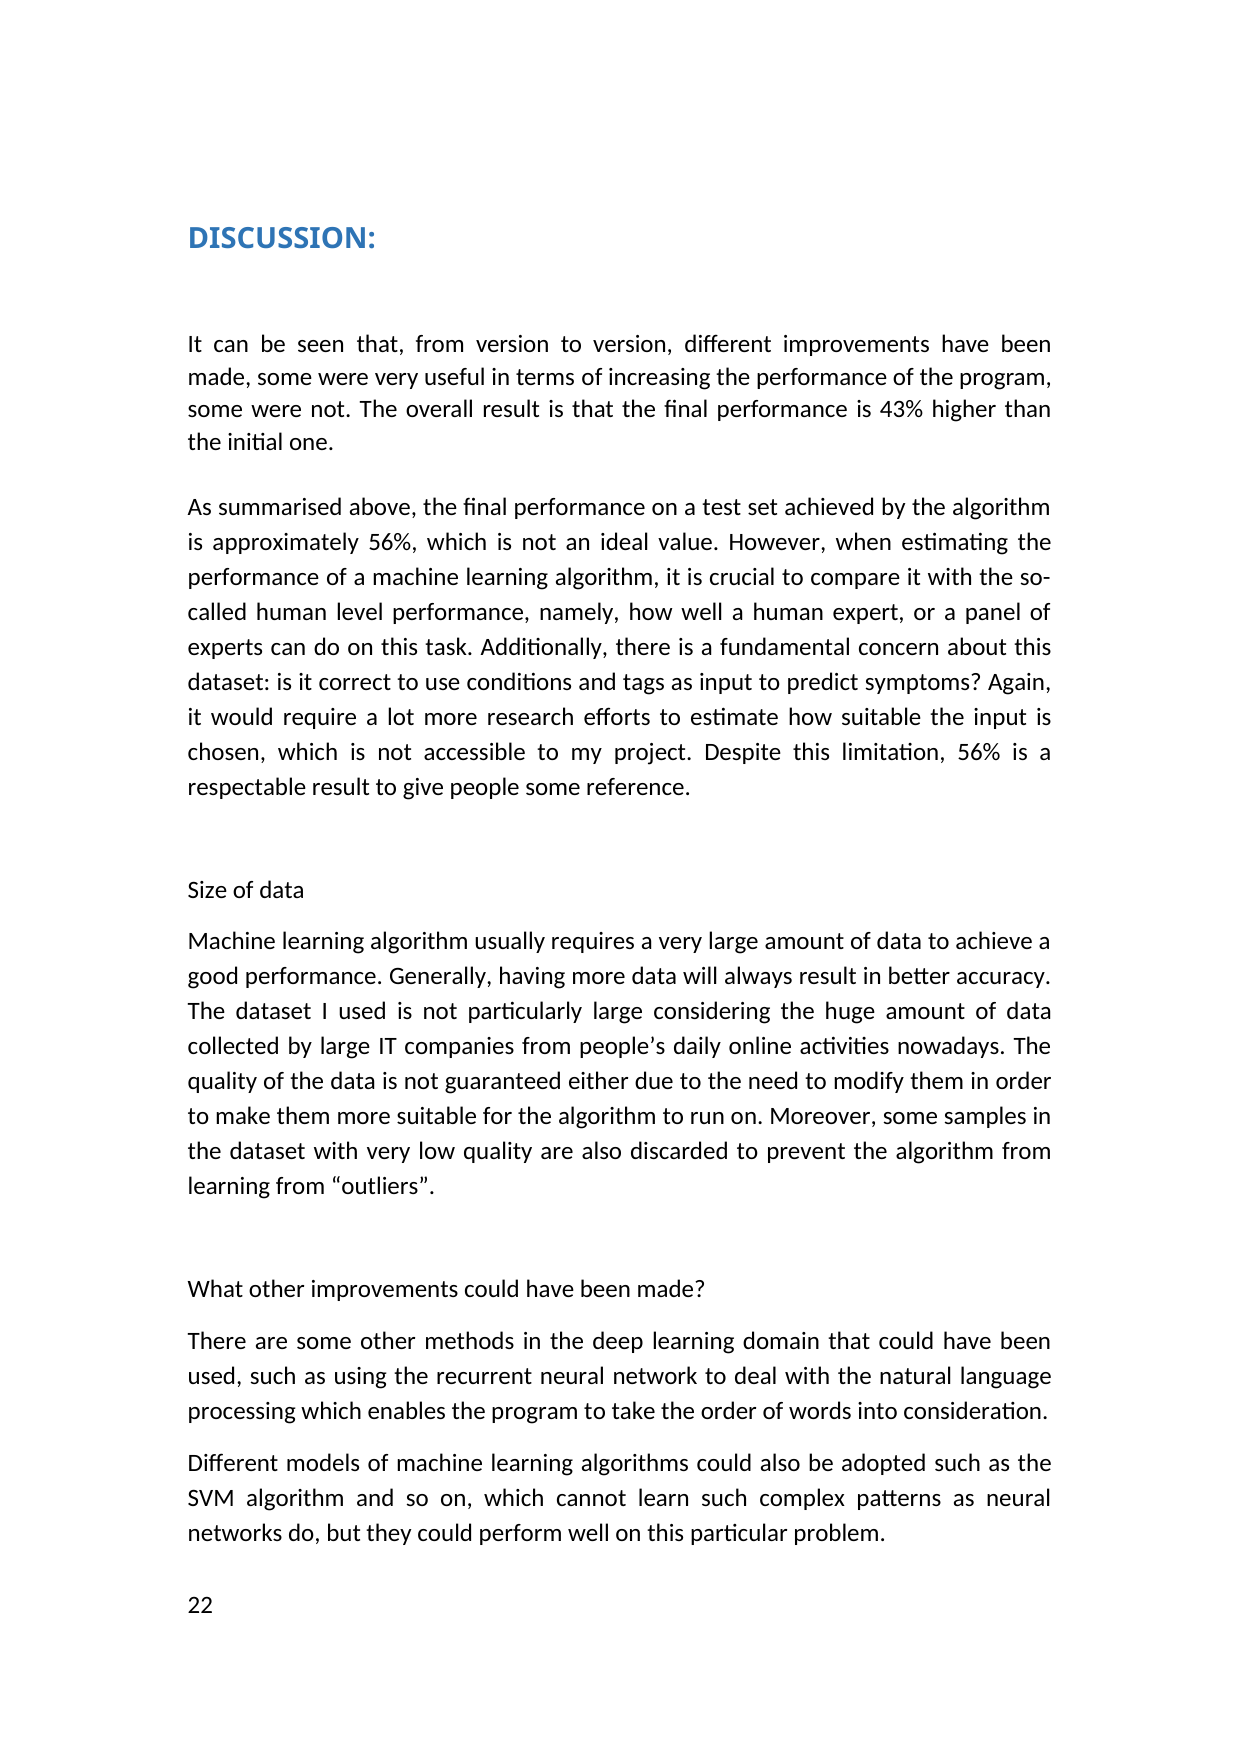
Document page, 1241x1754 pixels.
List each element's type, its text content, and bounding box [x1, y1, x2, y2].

text Different models of machine learning algorithms could also be adopted such as the SVM algorithm and so on, which cannot learn such complex patterns as neural networks do, but they could perform well on this particular problem. [187, 1446, 1053, 1548]
text As summarised above, the final performance on a test set achieved by the algorithm is approximately 56%, which is not an ideal value. However, when estimating the performance of a machine learning algorithm, it is crucial to compare it with the so-called human level performance, namely, how well a human expert, or a panel of experts can do on this task. Additionally, there is a fundamental concern about this dataset: is it correct to use conditions and tags as input to predict symptoms? Again, it would require a lot more research efforts to estimate how suitable the input is chosen, which is not accessible to my project. Despite this limitation, 56% is a respectable result to give people some reference. [187, 490, 1053, 802]
subtitle DISCUSSION: [187, 205, 1053, 270]
text It can be seen that, from version to version, different improvements have been made, some were very useful in terms of increasing the performance of the program, some were not. The overall result is that the final performance is 43% higher than the initial one. [187, 327, 1053, 457]
text Size of data [187, 873, 1053, 905]
text There are some other methods in the deep learning domain that could have been used, such as using the recurrent neural network to deal with the natural language processing which enables the program to take the order of words into consideration. [187, 1324, 1053, 1427]
text Machine learning algorithm usually requires a very large amount of data to achieve a good performance. Generally, having more data will always result in better accuracy. The dataset I used is not particularly large considering the huge amount of data collected by large IT companies from people’s daily online activities nowadays. The quality of the data is not guaranteed either due to the need to modify them in order to make them more suitable for the algorithm to run on. Moreover, some samples in the dataset with very low quality are also discarded to prevent the algorithm from learning from “outliers”. [187, 924, 1053, 1202]
text What other improvements could have been made? [187, 1273, 1053, 1305]
